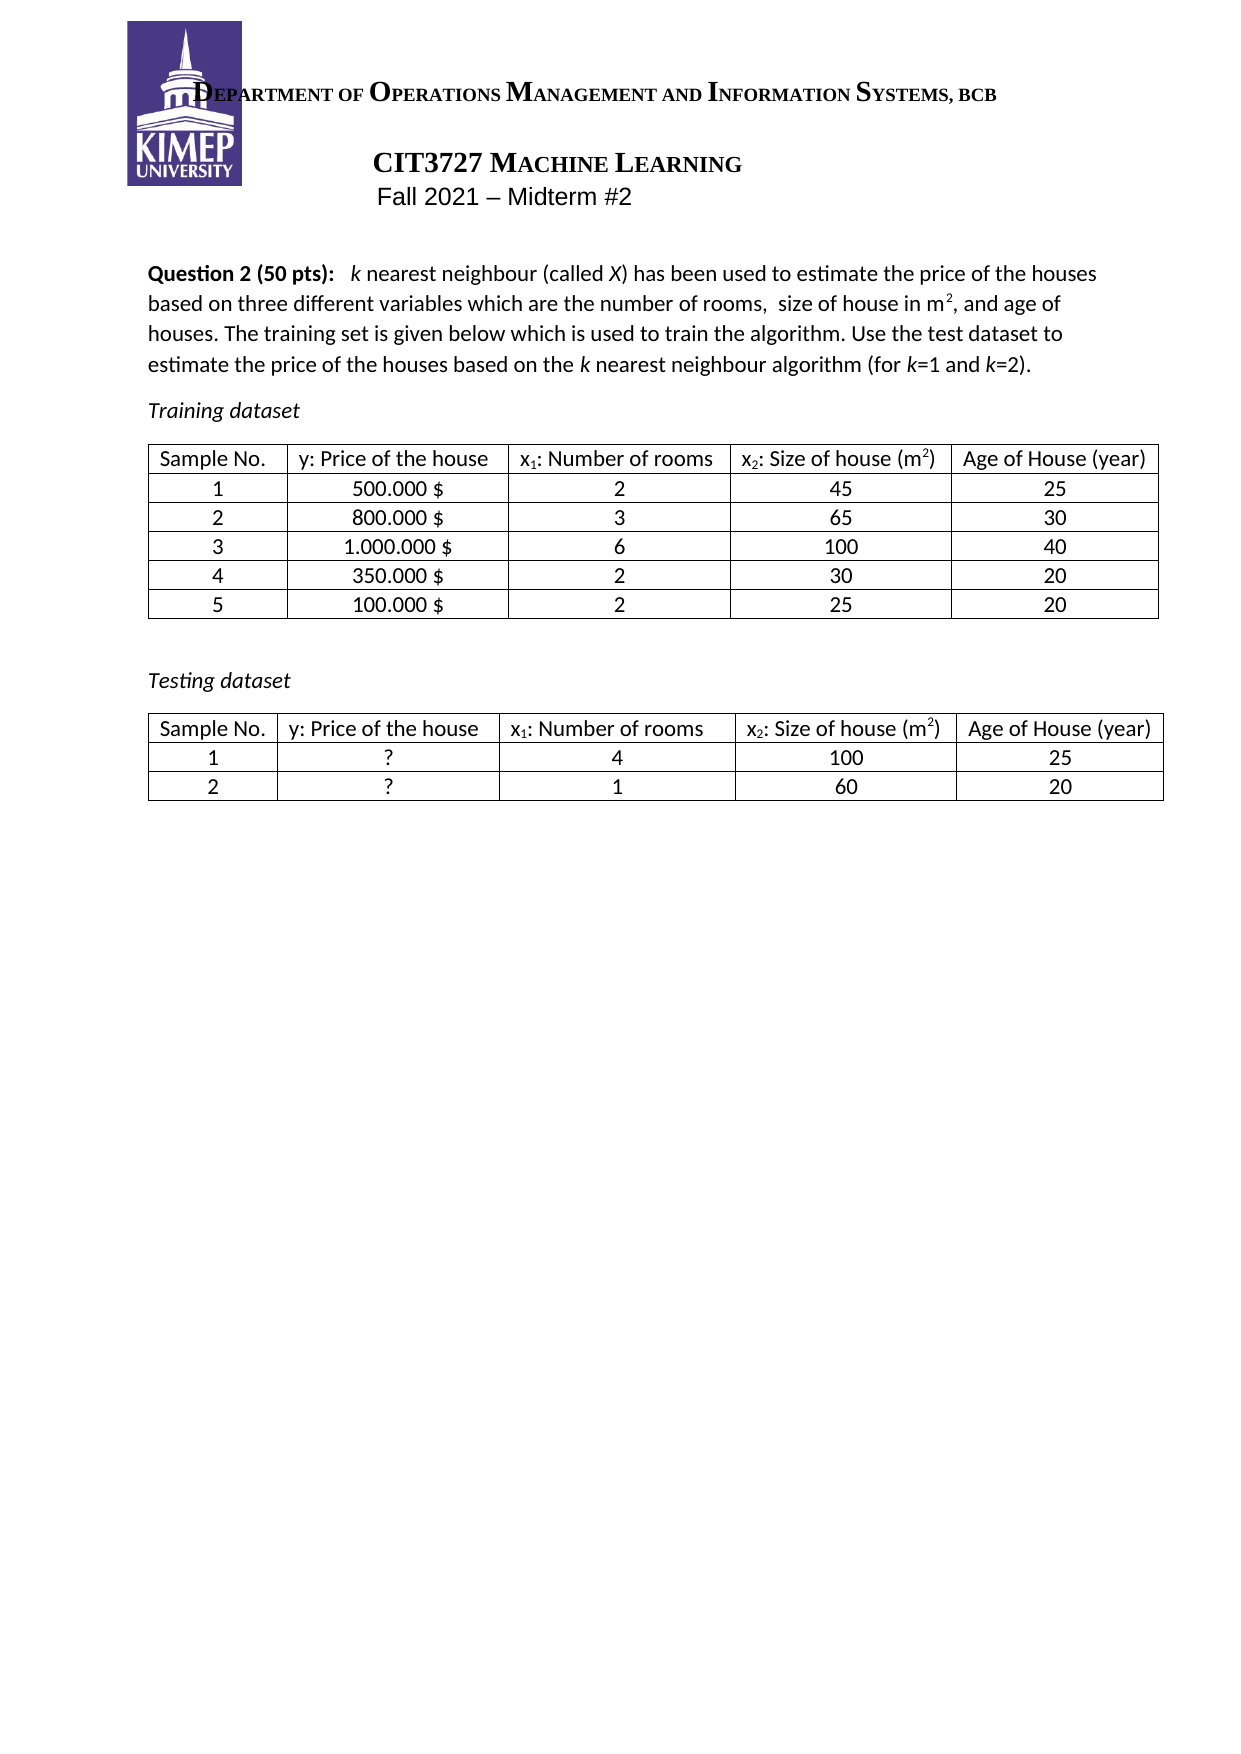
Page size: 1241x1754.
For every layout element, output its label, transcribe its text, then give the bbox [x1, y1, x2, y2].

table_header Age of House (year) [952, 445, 1158, 473]
table_cell 5 [149, 590, 287, 618]
text Training dataset [148, 397, 1107, 425]
table_cell 2 [509, 561, 730, 589]
table_cell 2 [509, 474, 730, 502]
picture [127, 21, 242, 186]
table_header x2: Size of house (m2) [736, 714, 956, 742]
table_cell 45 [731, 474, 951, 502]
table_cell 100 [736, 743, 956, 771]
table_cell 1.000.000 $ [288, 532, 508, 560]
table_cell 4 [149, 561, 287, 589]
table_header Age of House (year) [957, 714, 1163, 742]
table_cell 25 [952, 474, 1158, 502]
table_cell ? [278, 743, 499, 771]
table_cell 25 [731, 590, 951, 618]
table_cell 100.000 $ [288, 590, 508, 618]
table_cell 100 [731, 532, 951, 560]
table_cell 2 [149, 503, 287, 531]
table_header y: Price of the house [278, 714, 499, 742]
table_cell 350.000 $ [288, 561, 508, 589]
table_cell 20 [952, 561, 1158, 589]
table_cell 6 [509, 532, 730, 560]
table_cell 25 [957, 743, 1163, 771]
table_cell 1 [500, 772, 735, 800]
table_cell 800.000 $ [288, 503, 508, 531]
table_cell 2 [149, 772, 277, 800]
table_header y: Price of the house [288, 445, 508, 473]
table_cell 500.000 $ [288, 474, 508, 502]
table_header x1: Number of rooms [500, 714, 735, 742]
table_cell 1 [149, 474, 287, 502]
table_cell 30 [952, 503, 1158, 531]
table_header x1: Number of rooms [509, 445, 730, 473]
table_cell 2 [509, 590, 730, 618]
text Testing dataset [148, 666, 1107, 694]
table_cell 20 [957, 772, 1163, 800]
table_cell 30 [731, 561, 951, 589]
table_cell 20 [952, 590, 1158, 618]
table_cell 40 [952, 532, 1158, 560]
table_cell 60 [736, 772, 956, 800]
text Question 2 (50 pts): k nearest neighbour (called X) has been used to estimate the price of the houses based on three different variables which are the number of rooms, size of house in m2, and age of houses. The training set is given below which is used to train the algorithm. Use the test dataset to estimate the price of the houses based on the k nearest neighbour algorithm (for k=1 and k=2). [148, 259, 1107, 378]
table_cell 3 [509, 503, 730, 531]
table_cell 3 [149, 532, 287, 560]
table_header Sample No. [149, 445, 287, 473]
table_header Sample No. [149, 714, 277, 742]
table_cell 1 [149, 743, 277, 771]
table_cell 4 [500, 743, 735, 771]
table_cell ? [278, 772, 499, 800]
table_cell 65 [731, 503, 951, 531]
table_header x2: Size of house (m2) [731, 445, 951, 473]
